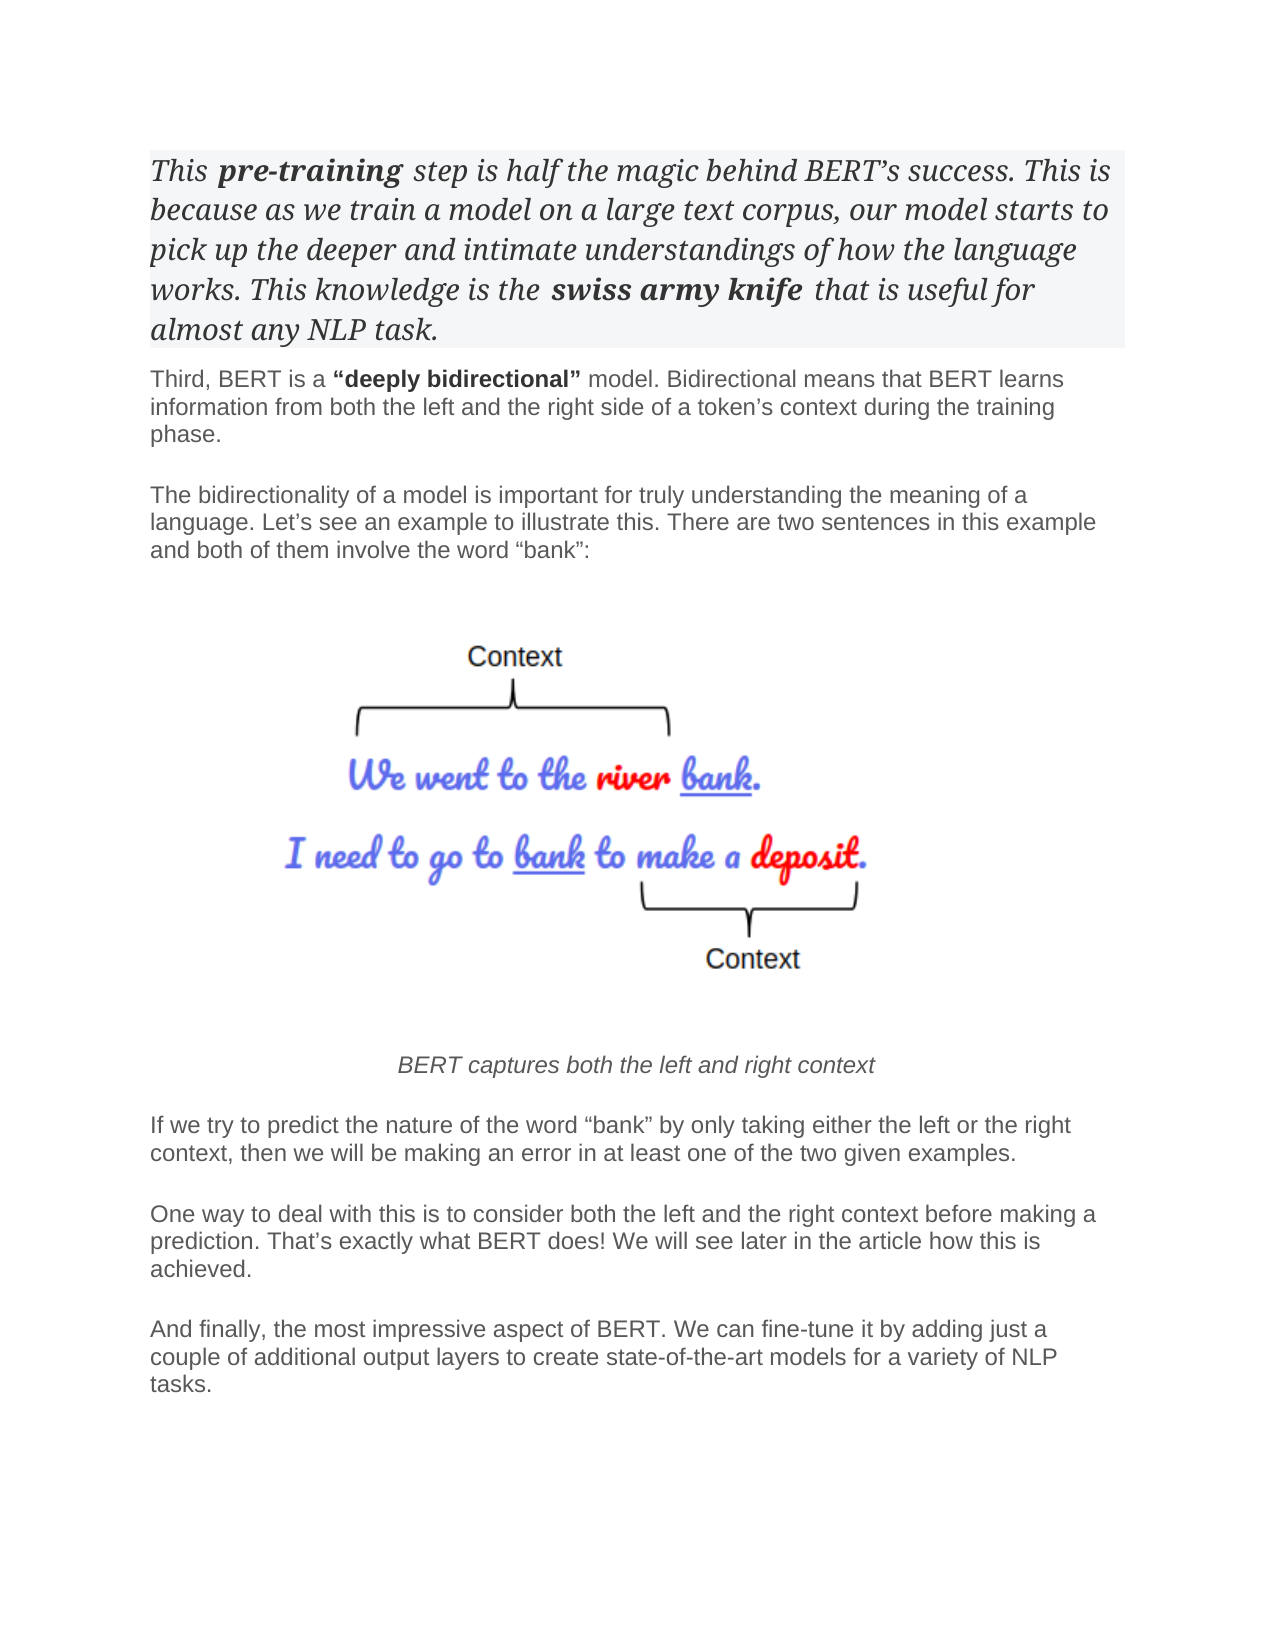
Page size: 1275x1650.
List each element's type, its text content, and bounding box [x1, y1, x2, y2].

text This pre-training step is half the magic behind BERT’s success. This is because as we train a model on a large text corpus, our model starts to pick up the deeper and intimate understandings of how the language works. This knowledge is the swiss army knife that is useful for almost any NLP task. [150, 150, 1125, 348]
text And finally, the most impressive aspect of BERT. We can fine-tune it by adding just a couple of additional output layers to create state-of-the-art models for a variety of NLP tasks. [150, 1315, 1125, 1398]
text One way to deal with this is to consider both the left and the right context before making a prediction. That’s exactly what BERT does! We will see later in the article how this is achieved. [150, 1199, 1125, 1282]
picture [150, 596, 990, 1019]
text If we try to predict the nature of the word “bank” by only taking either the left or the right context, then we will be making an error in at least one of the two given examples. [150, 1111, 1125, 1167]
text The bidirectionality of a model is important for truly understanding the meaning of a language. Let’s see an example to illustrate this. There are two sentences in this example and both of them involve the word “bank”: [150, 481, 1125, 563]
text Third, BERT is a “deeply bidirectional” model. Bidirectional means that BERT learns information from both the left and the right side of a token’s context during the training phase. [150, 365, 1125, 448]
text BERT captures both the left and right context [150, 1051, 1125, 1079]
